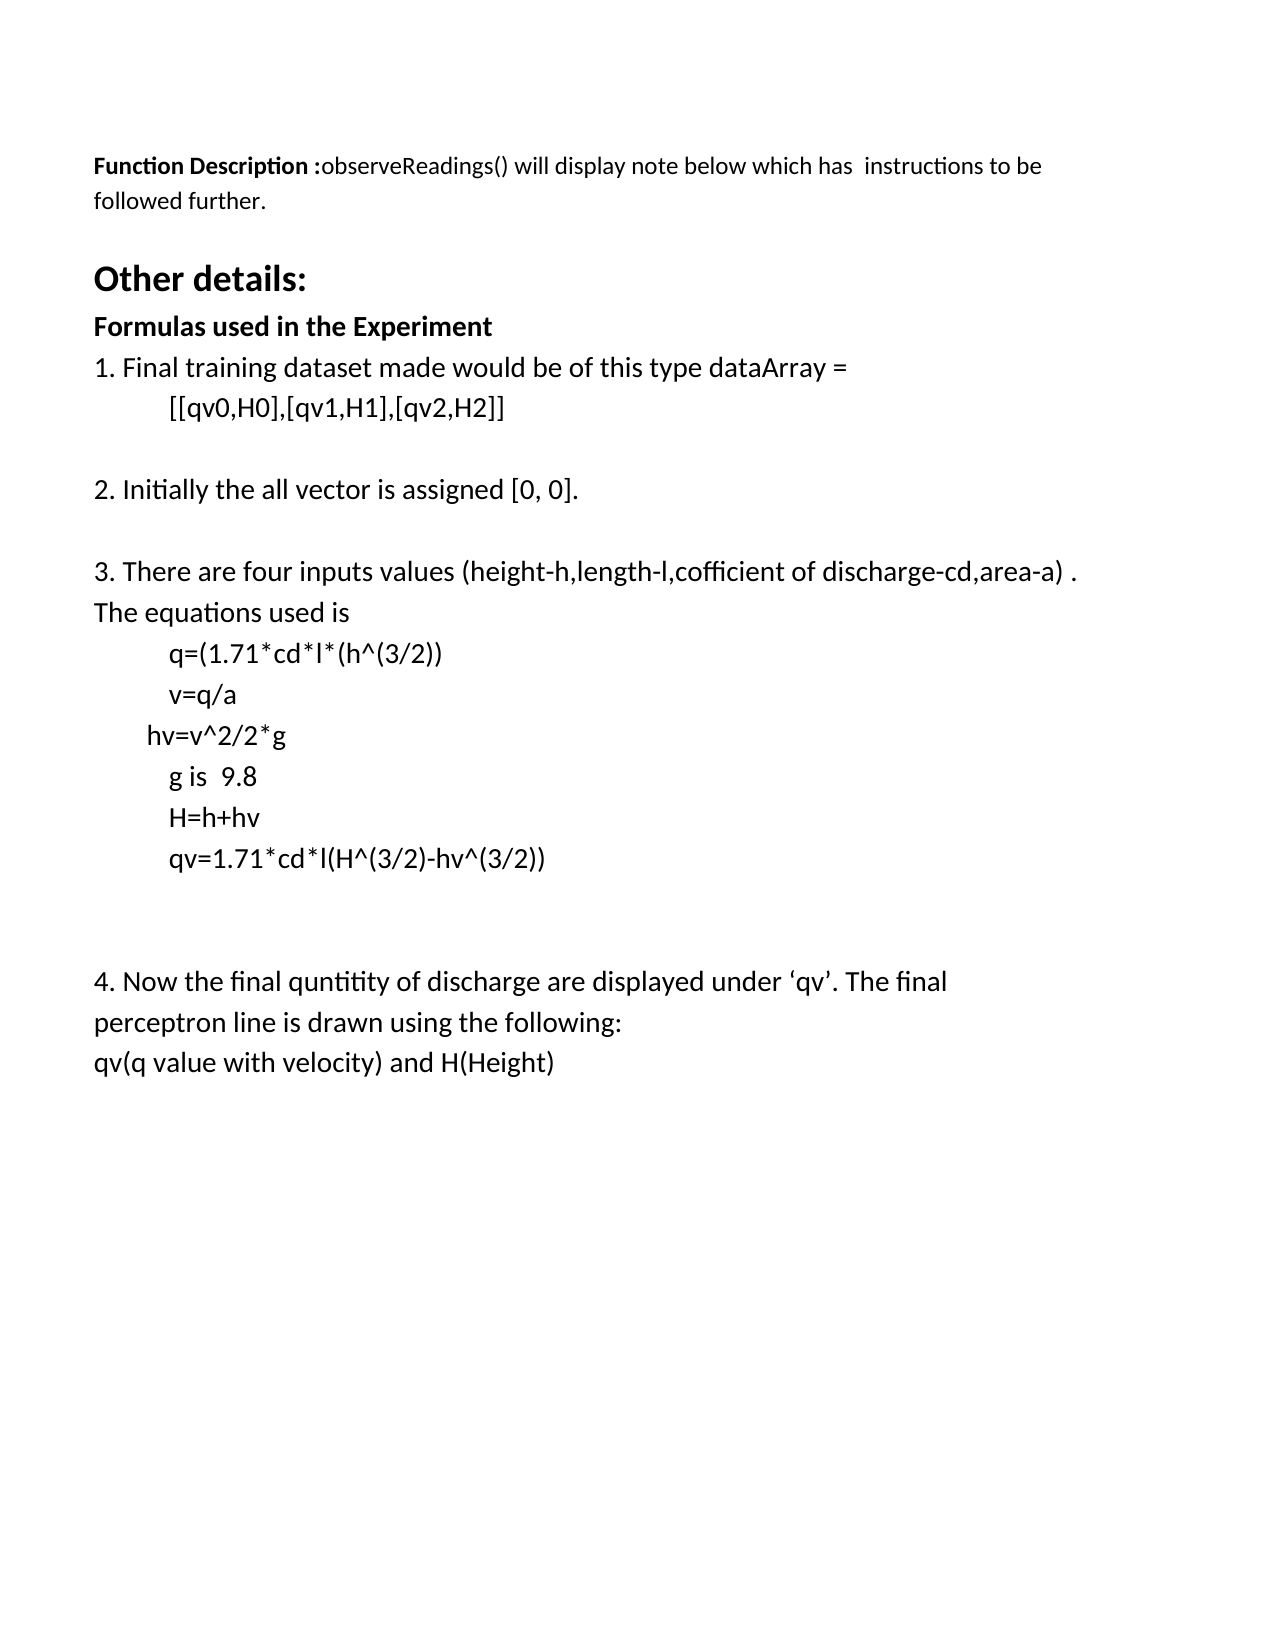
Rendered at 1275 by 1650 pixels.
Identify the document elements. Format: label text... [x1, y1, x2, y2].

text qv(q value with velocity) and H(Height) [94, 1044, 1125, 1080]
text 1. Final training dataset made would be of this type dataArray = [94, 349, 1125, 384]
text perceptron line is drawn using the following: [94, 1004, 1125, 1039]
text [[qv0,H0],[qv1,H1],[qv2,H2]] [94, 389, 1125, 425]
text 4. Now the final quntitity of discharge are displayed under ‘qv’. The final [94, 963, 1125, 998]
text Function Description :observeReadings() will display note below which has instructions to be followed further. [94, 150, 1125, 216]
text 2. Initially the all vector is assigned [0, 0]. [94, 471, 1125, 507]
text v=q/a [94, 676, 1125, 712]
text Other details: [94, 255, 1125, 301]
text q=(1.71*cd*l*(h^(3/2)) [94, 635, 1125, 671]
text Formulas used in the Experiment [94, 308, 1125, 343]
text qv=1.71*cd*l(H^(3/2)-hv^(3/2)) [94, 840, 1125, 876]
text 3. There are four inputs values (height-h,length-l,cofficient of discharge-cd,area-a) . The equations used is [94, 553, 1125, 630]
text H=h+hv [94, 799, 1125, 834]
text g is 9.8 [94, 758, 1125, 794]
text hv=v^2/2*g [94, 717, 1125, 753]
